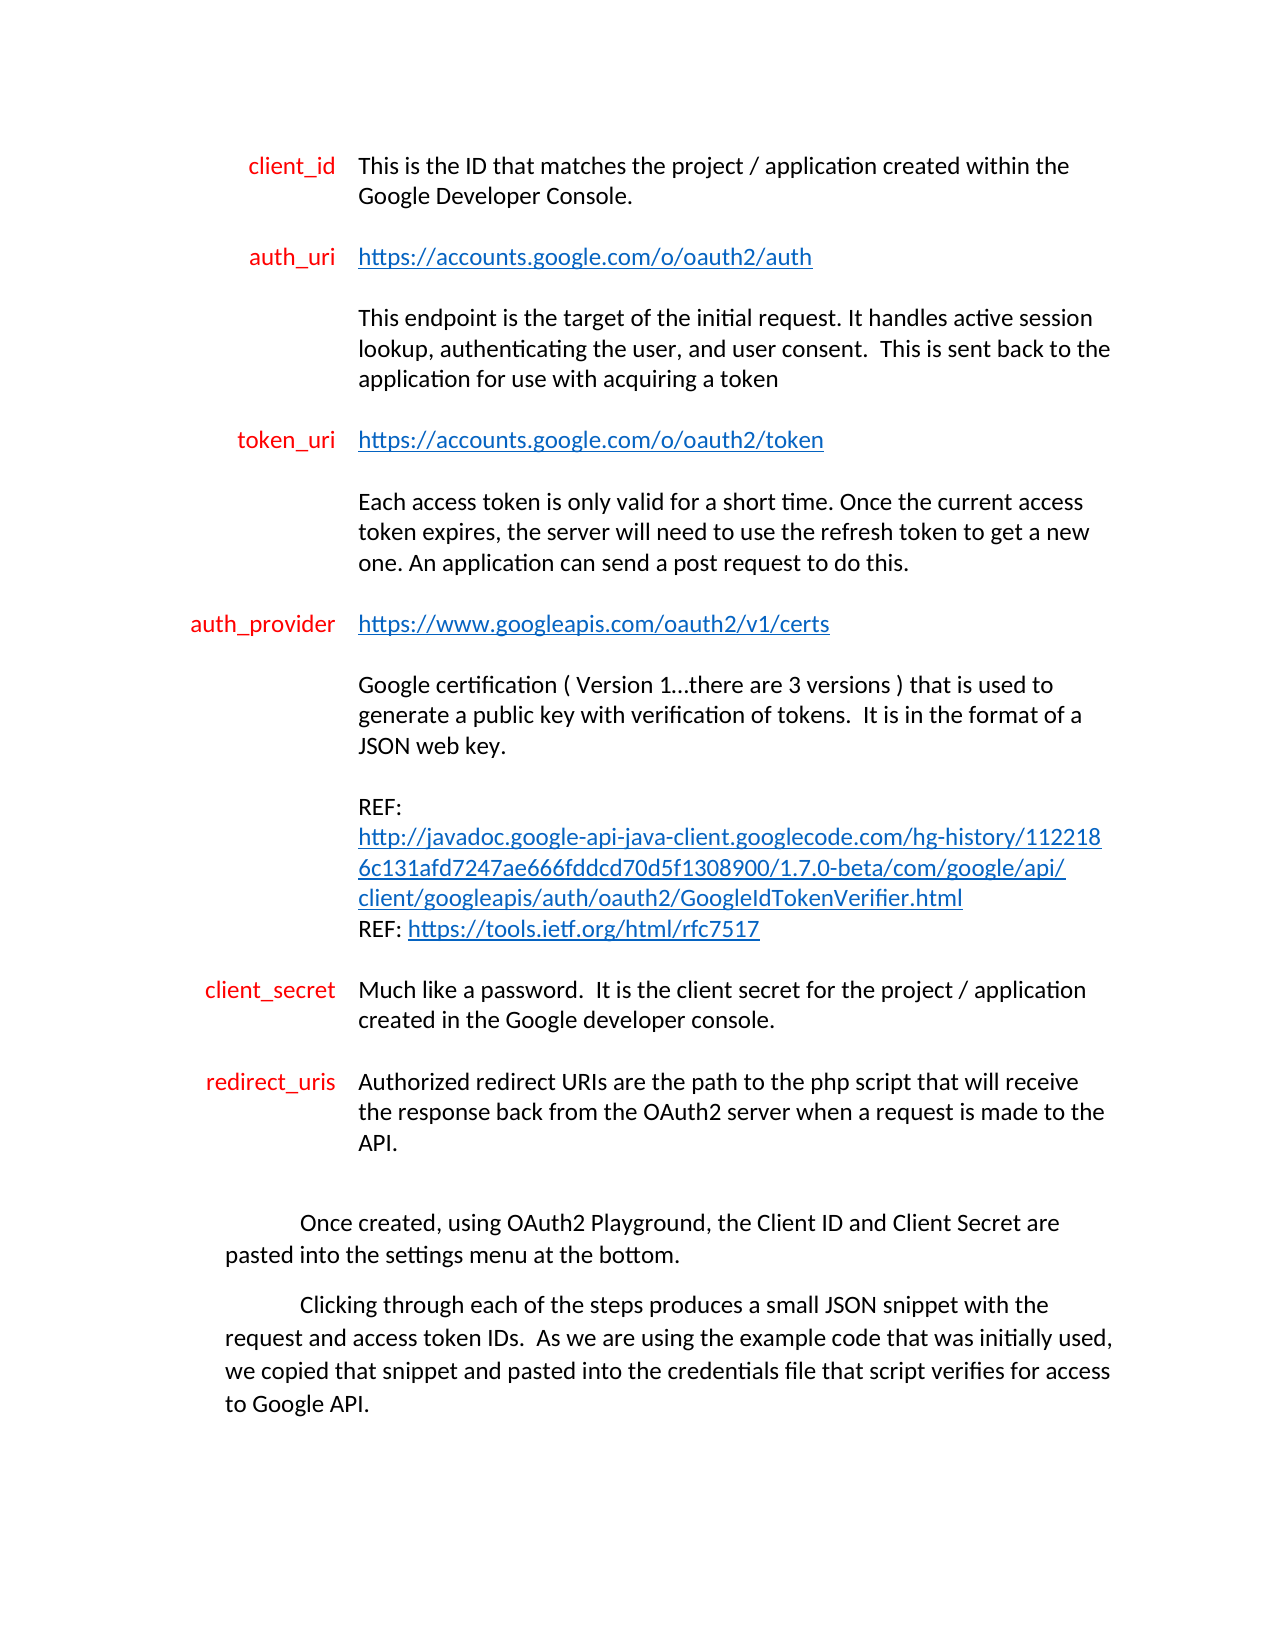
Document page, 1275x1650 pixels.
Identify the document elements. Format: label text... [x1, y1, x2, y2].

table_cell https://accounts.google.com/o/oauth2/auth This endpoint is the target of the initial request. It handles active session lookup, authenticating the user, and user consent. This is sent back to the application for use with acquiring a token [347, 242, 1125, 425]
table_cell auth_provider [150, 608, 347, 974]
table_cell https://www.googleapis.com/oauth2/v1/certs Google certification ( Version 1…there are 3 versions ) that is used to generate a public key with verification of tokens. It is in the format of a JSON web key. REF: http://javadoc.google-api-java-client.googlecode.com/hg-history/1122186c131afd7247ae666fddcd70d5f1308900/1.7.0-beta/com/google/api/client/googleapis/auth/oauth2/GoogleIdTokenVerifier.html REF: https://tools.ietf.org/html/rfc7517 [347, 608, 1125, 974]
table_cell Much like a password. It is the client secret for the project / application created in the Google developer console. [347, 974, 1125, 1066]
text Clicking through each of the steps produces a small JSON snippet with the request and access token IDs. As we are using the example code that was initially used, we copied that snippet and pasted into the credentials file that script verifies for access to Google API. [225, 1289, 1125, 1418]
table_cell client_secret [150, 974, 347, 1066]
table_header This is the ID that matches the project / application created within the Google Developer Console. [347, 150, 1125, 242]
table_cell auth_uri [150, 242, 347, 425]
table_cell token_uri [150, 425, 347, 608]
table_cell redirect_uris [150, 1066, 347, 1157]
text Once created, using OAuth2 Playground, the Client ID and Client Secret are pasted into the settings menu at the bottom. [225, 1207, 1125, 1270]
table_cell https://accounts.google.com/o/oauth2/token Each access token is only valid for a short time. Once the current access token expires, the server will need to use the refresh token to get a new one. An application can send a post request to do this. [347, 425, 1125, 608]
table_header client_id [150, 150, 347, 242]
table_cell Authorized redirect URIs are the path to the php script that will receive the response back from the OAuth2 server when a request is made to the API. [347, 1066, 1125, 1157]
